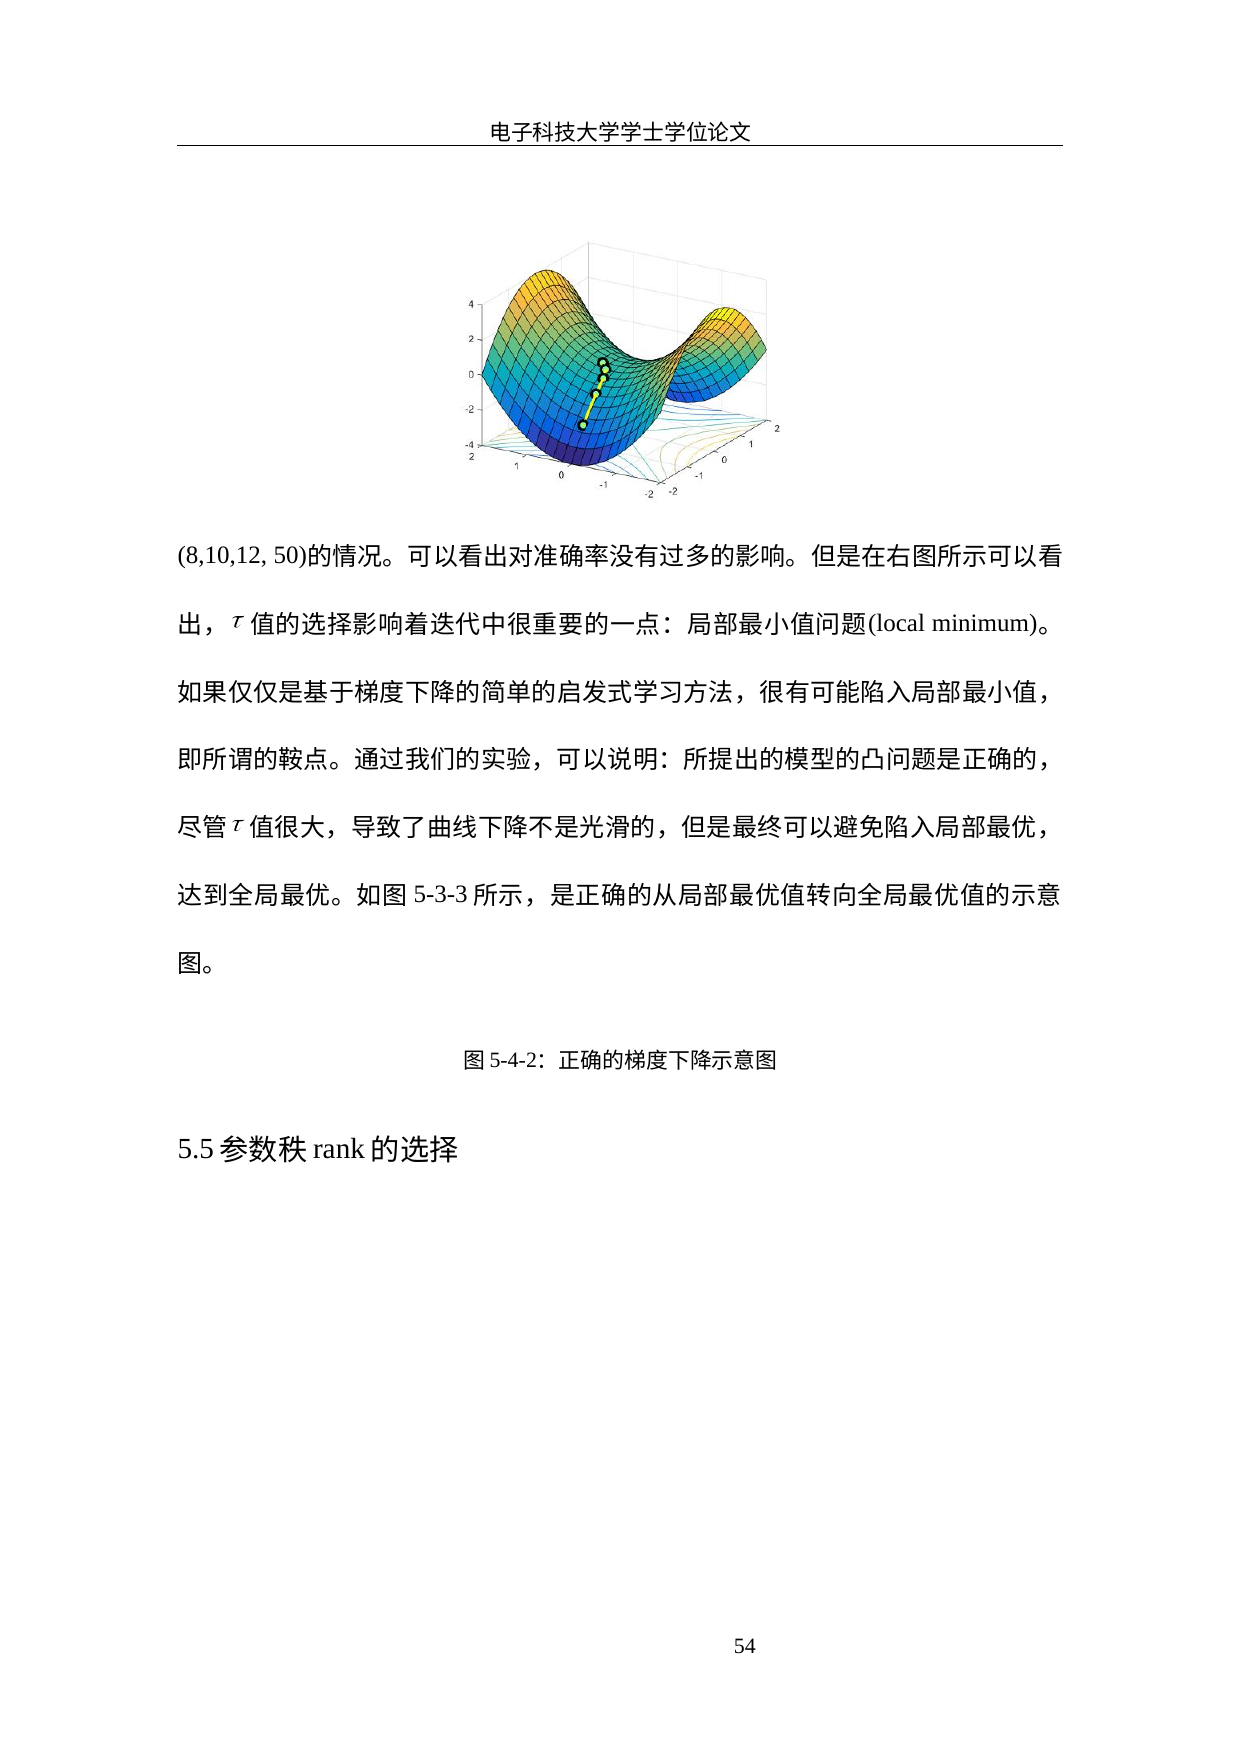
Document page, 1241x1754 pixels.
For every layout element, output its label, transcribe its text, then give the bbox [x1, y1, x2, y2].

picture [434, 220, 800, 515]
text 图5-4-2：正确的梯度下降示意图 [177, 1042, 1063, 1076]
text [177, 181, 1063, 996]
text 5.5参数秩rank的选择 [177, 1114, 1063, 1182]
